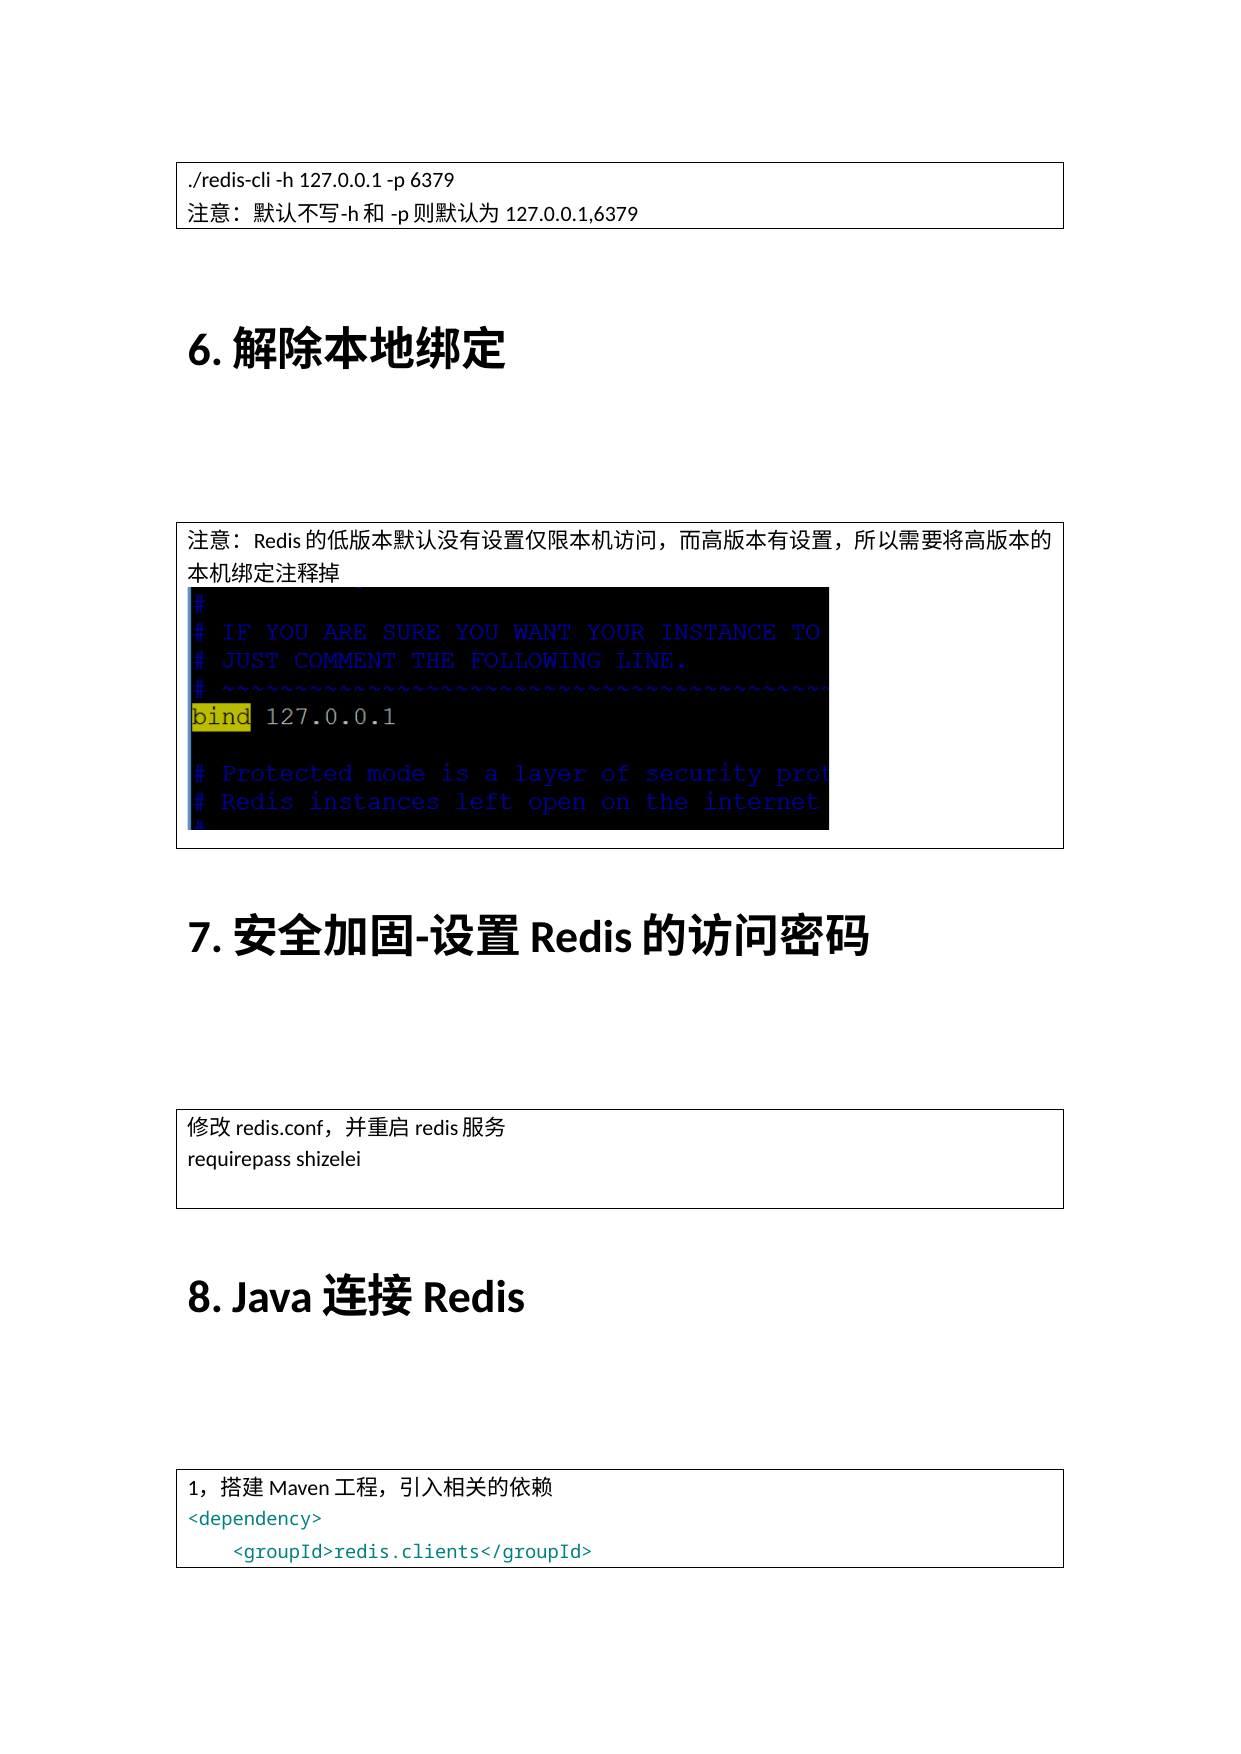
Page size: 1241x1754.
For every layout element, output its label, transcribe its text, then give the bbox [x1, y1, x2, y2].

subtitle 解除本地绑定 [187, 297, 1053, 394]
table_header 注意：Redis的低版本默认没有设置仅限本机访问，而高版本有设置，所以需要将高版本的本机绑定注释掉 [177, 523, 1063, 848]
subtitle Java连接Redis [187, 1244, 1053, 1341]
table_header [177, 163, 1063, 228]
table_header 修改redis.conf，并重启redis服务 requirepass shizelei [177, 1110, 1063, 1207]
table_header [177, 1470, 1063, 1567]
subtitle 安全加固-设置Redis的访问密码 [187, 884, 1053, 982]
picture [187, 587, 830, 830]
